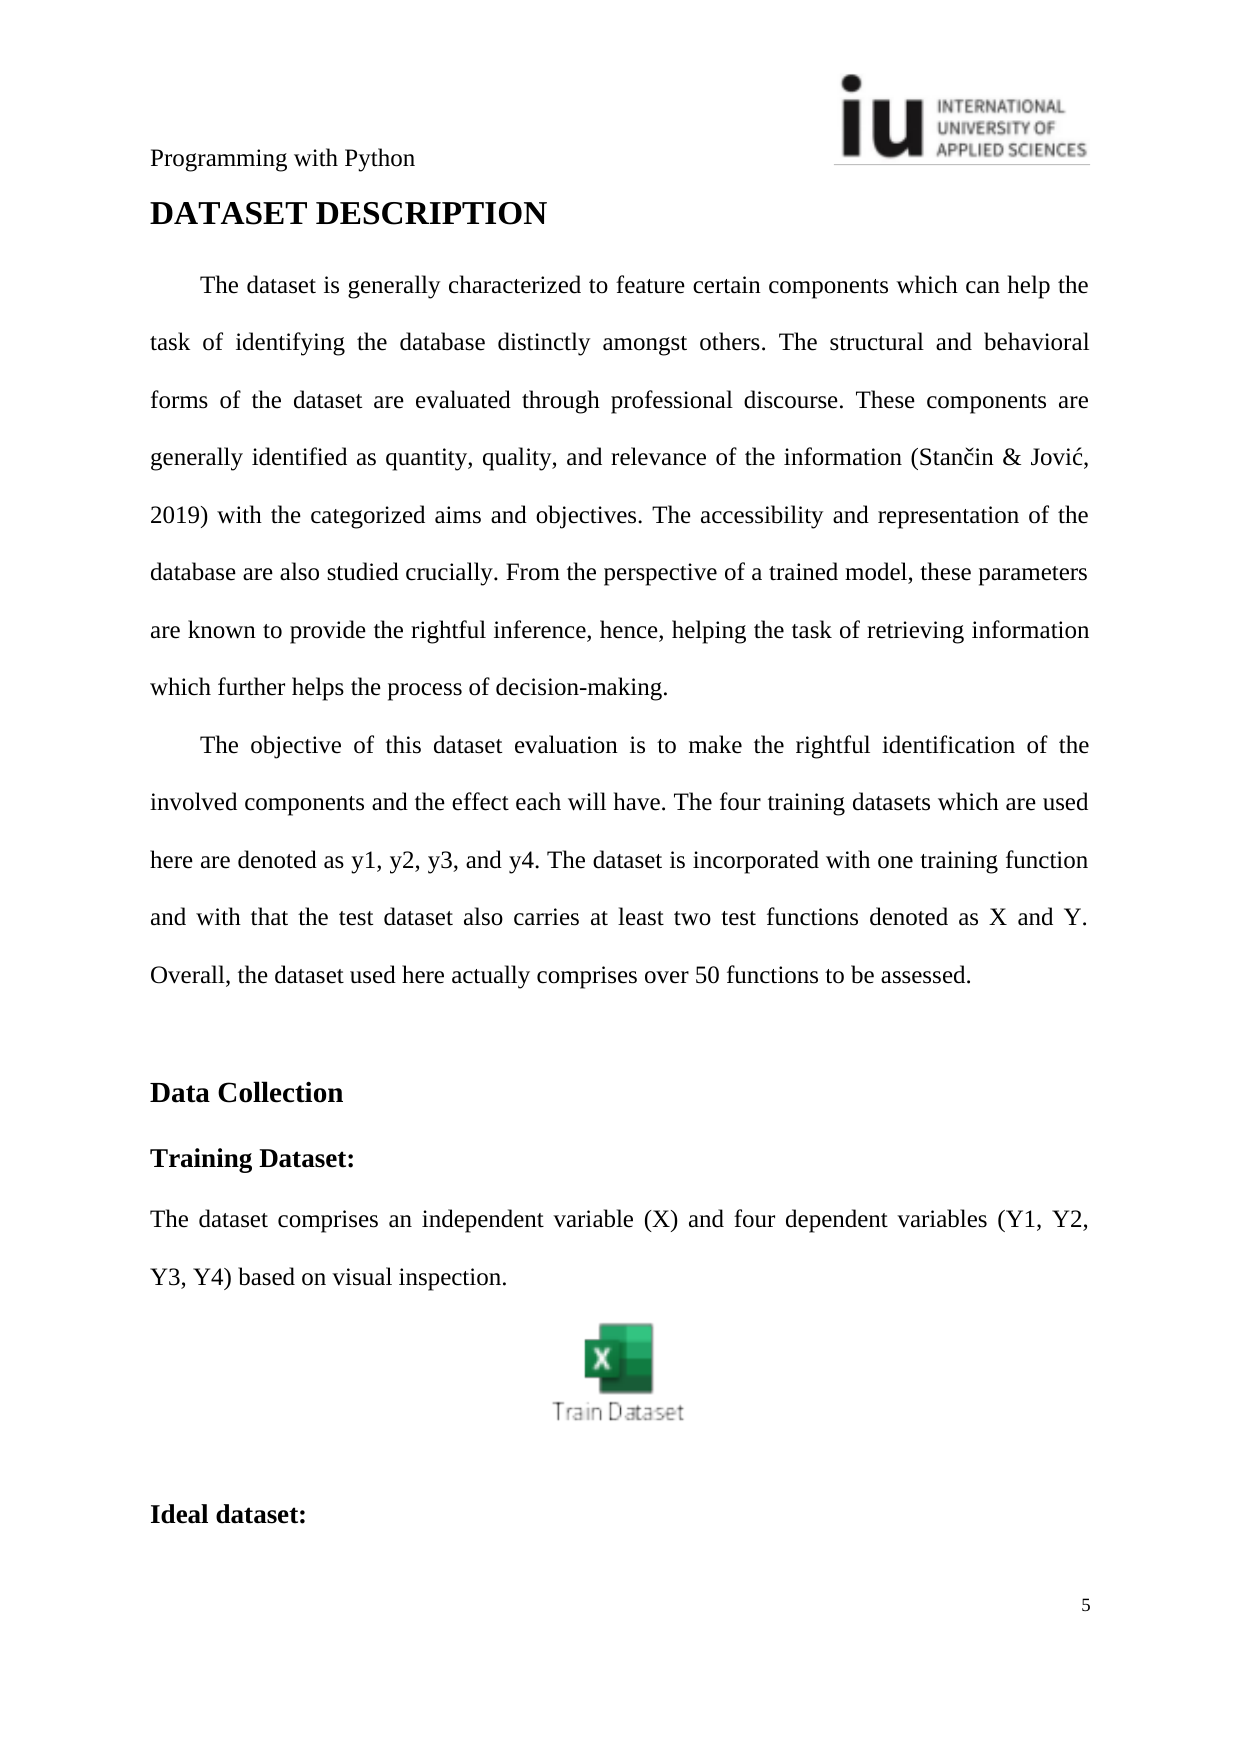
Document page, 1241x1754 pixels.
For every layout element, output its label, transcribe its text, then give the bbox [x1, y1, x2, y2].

text Training Dataset: [150, 1142, 1090, 1173]
text The dataset comprises an independent variable (X) and four dependent variables (Y1, Y2, Y3, Y4) based on visual inspection. [150, 1204, 1090, 1290]
text The dataset is generally characterized to feature certain components which can help the task of identifying the database distinctly amongst others. The structural and behavioral forms of the dataset are evaluated through professional discourse. These components are generally identified as quantity, quality, and relevance of the information (Stančin & Jović, 2019) with the categorized aims and objectives. The accessibility and representation of the database are also studied crucially. From the perspective of a trained model, these parameters are known to provide the rightful inference, hence, helping the task of retrieving information which further helps the process of decision-making. [150, 270, 1090, 701]
text The objective of this dataset evaluation is to make the rightful identification of the involved components and the effect each will have. The four training datasets which are used here are denoted as y1, y2, y3, and y4. The dataset is incorporated with one training function and with that the test dataset also carries at least two test functions denoted as X and Y. Overall, the dataset used here actually comprises over 50 functions to be assessed. [150, 730, 1090, 988]
text Data Collection [150, 1075, 1090, 1108]
text Ideal dataset: [150, 1498, 1090, 1529]
subtitle DATASET DESCRIPTION [150, 193, 1090, 231]
picture [833, 73, 1091, 167]
